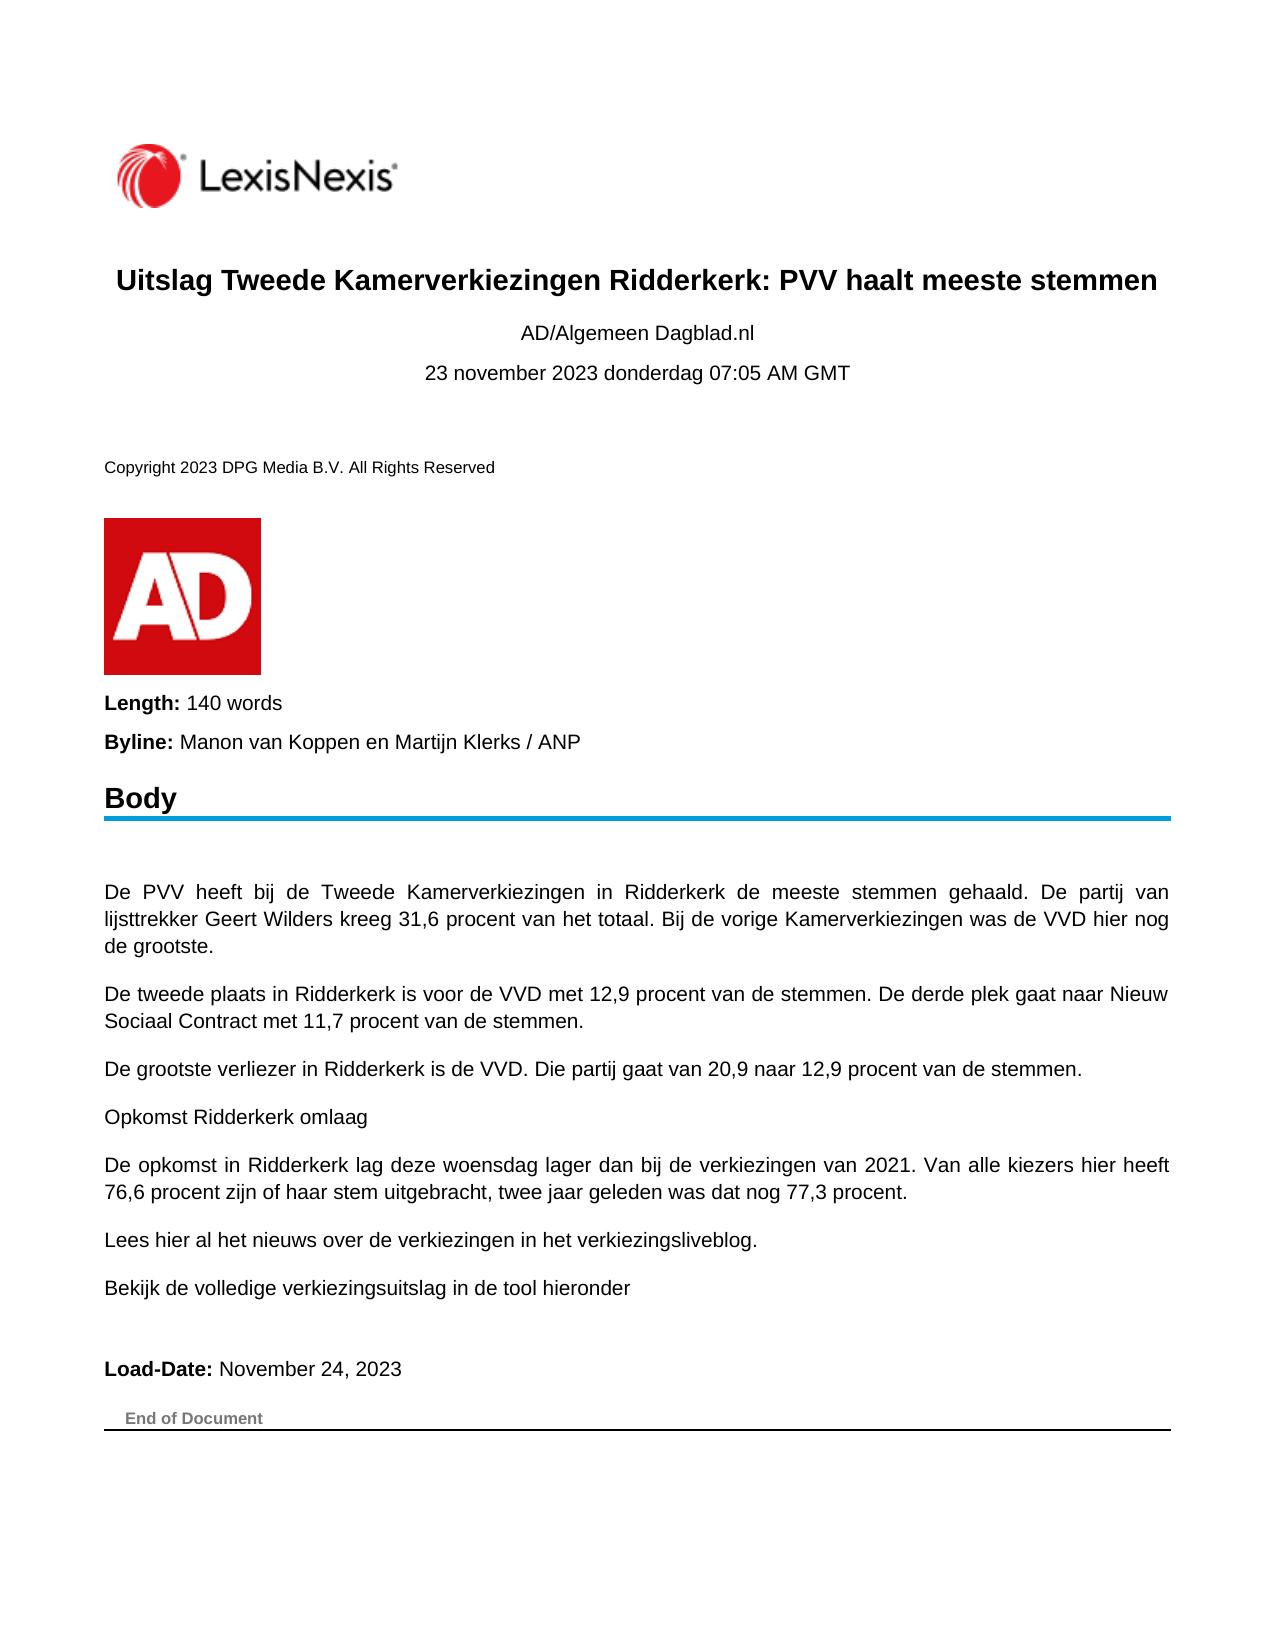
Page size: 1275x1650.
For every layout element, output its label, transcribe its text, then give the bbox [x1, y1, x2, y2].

text Copyright 2023 DPG Media B.V. All Rights Reserved [104, 426, 1171, 477]
text De opkomst in Ridderkerk lag deze woensdag lager dan bij de verkiezingen van 2021. Van alle kiezers hier heeft 76,6 procent zijn of haar stem uitgebracht, twee jaar geleden was dat nog 77,3 procent. [104, 1149, 1171, 1204]
picture [104, 144, 412, 208]
text Body [104, 779, 1171, 814]
text 23 november 2023 donderdag 07:05 AM GMT [104, 357, 1171, 384]
text De tweede plaats in Ridderkerk is voor de VVD met 12,9 procent van de stemmen. De derde plek gaat naar Nieuw Sociaal Contract met 11,7 procent van de stemmen. [104, 979, 1171, 1033]
subtitle Uitslag Tweede Kamerverkiezingen Ridderkerk: PVV haalt meeste stemmen [104, 261, 1171, 297]
text Bekijk de volledige verkiezingsuitslag in de tool hieronder [104, 1272, 1171, 1299]
text AD/Algemeen Dagblad.nl [104, 318, 1171, 345]
text Load-Date: November 24, 2023 [104, 1324, 1171, 1380]
text Lees hier al het nieuws over de verkiezingen in het verkiezingsliveblog. [104, 1224, 1171, 1252]
text End of Document [125, 1409, 1171, 1428]
text Length: 140 words [104, 687, 1171, 714]
text Opkomst Ridderkerk omlaag [104, 1102, 1171, 1129]
text De grootste verliezer in Ridderkerk is de VVD. Die partij gaat van 20,9 naar 12,9 procent van de stemmen. [104, 1054, 1171, 1081]
text Byline: Manon van Koppen en Martijn Klerks / ANP [104, 727, 1171, 754]
picture [104, 518, 261, 675]
text De PVV heeft bij de Tweede Kamerverkiezingen in Ridderkerk de meeste stemmen gehaald. De partij van lijsttrekker Geert Wilders kreeg 31,6 procent van het totaal. Bij de vorige Kamerverkiezingen was de VVD hier nog de grootste. [104, 877, 1171, 958]
